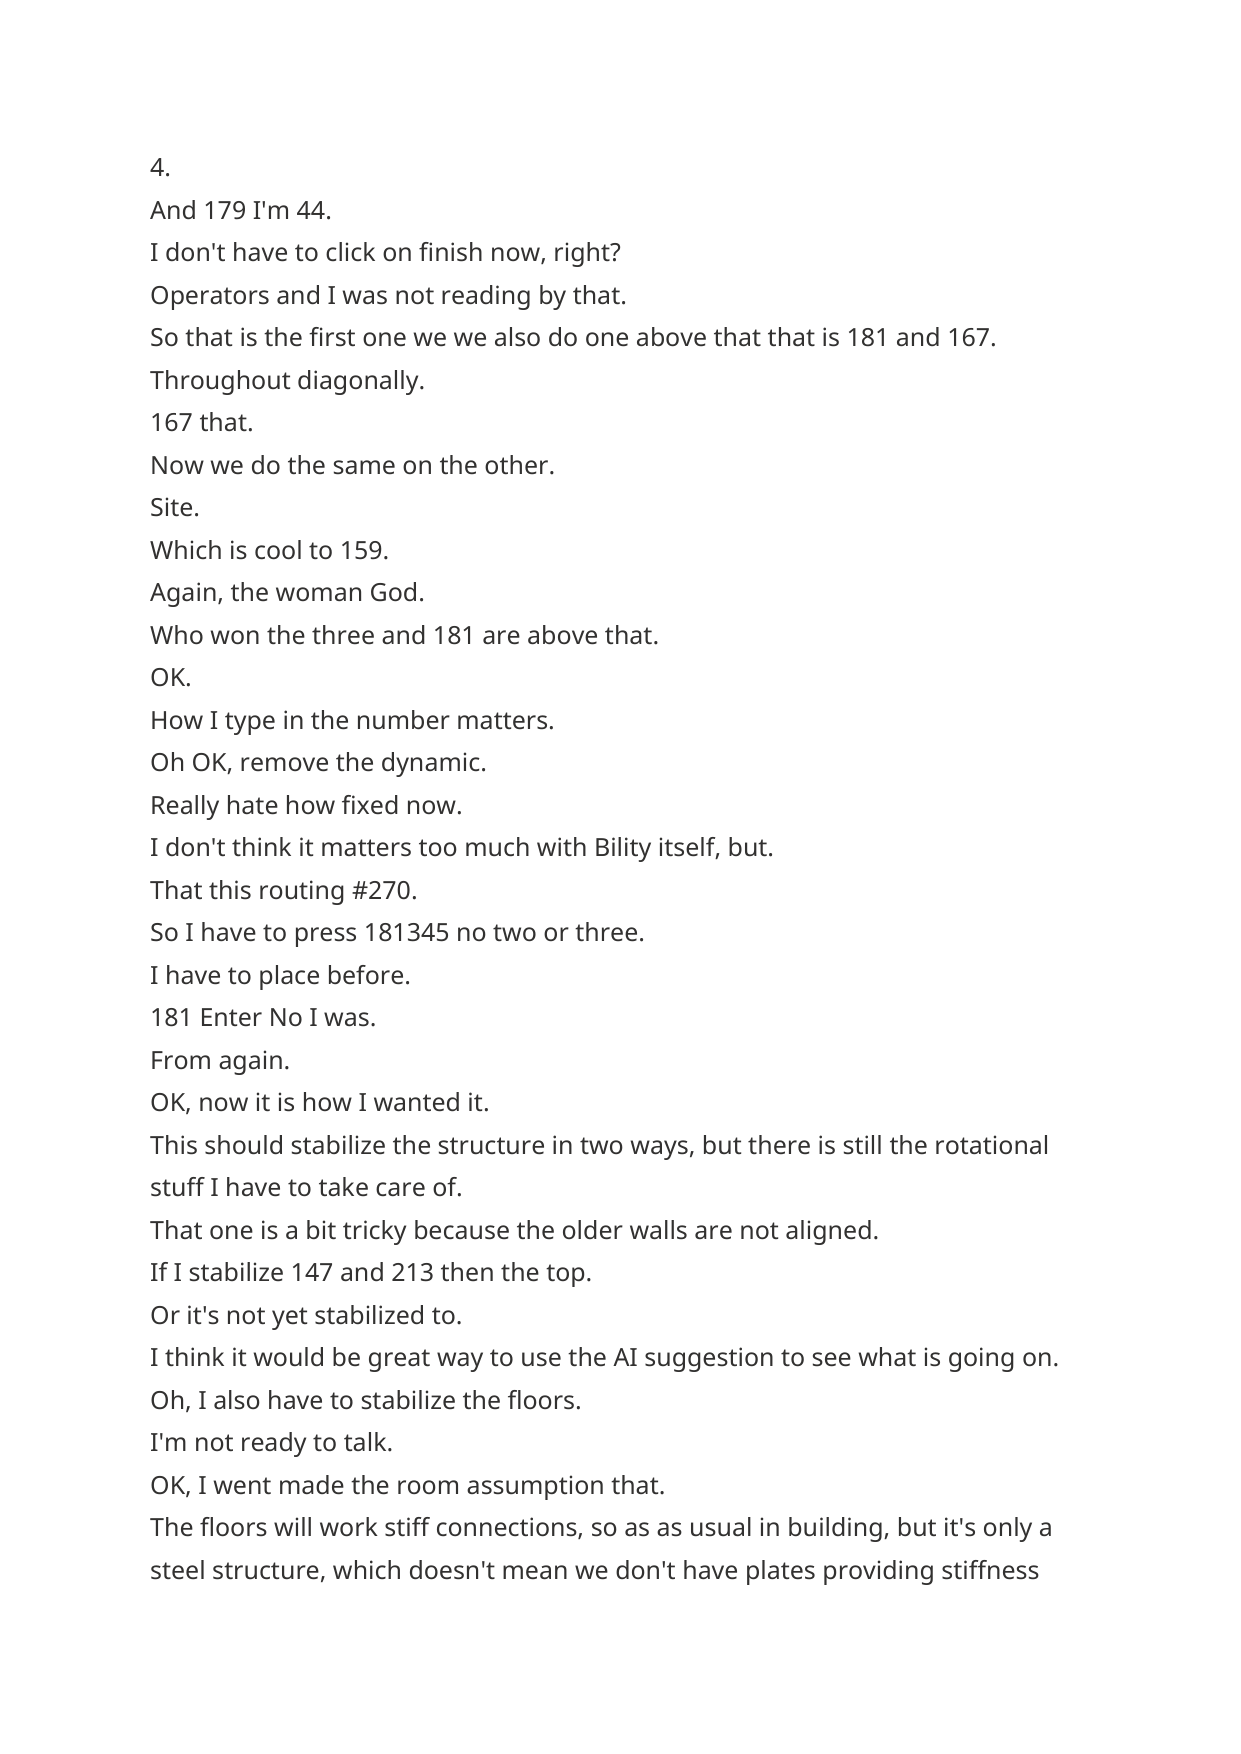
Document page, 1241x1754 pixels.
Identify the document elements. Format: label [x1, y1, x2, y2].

text [150, 150, 1090, 1587]
